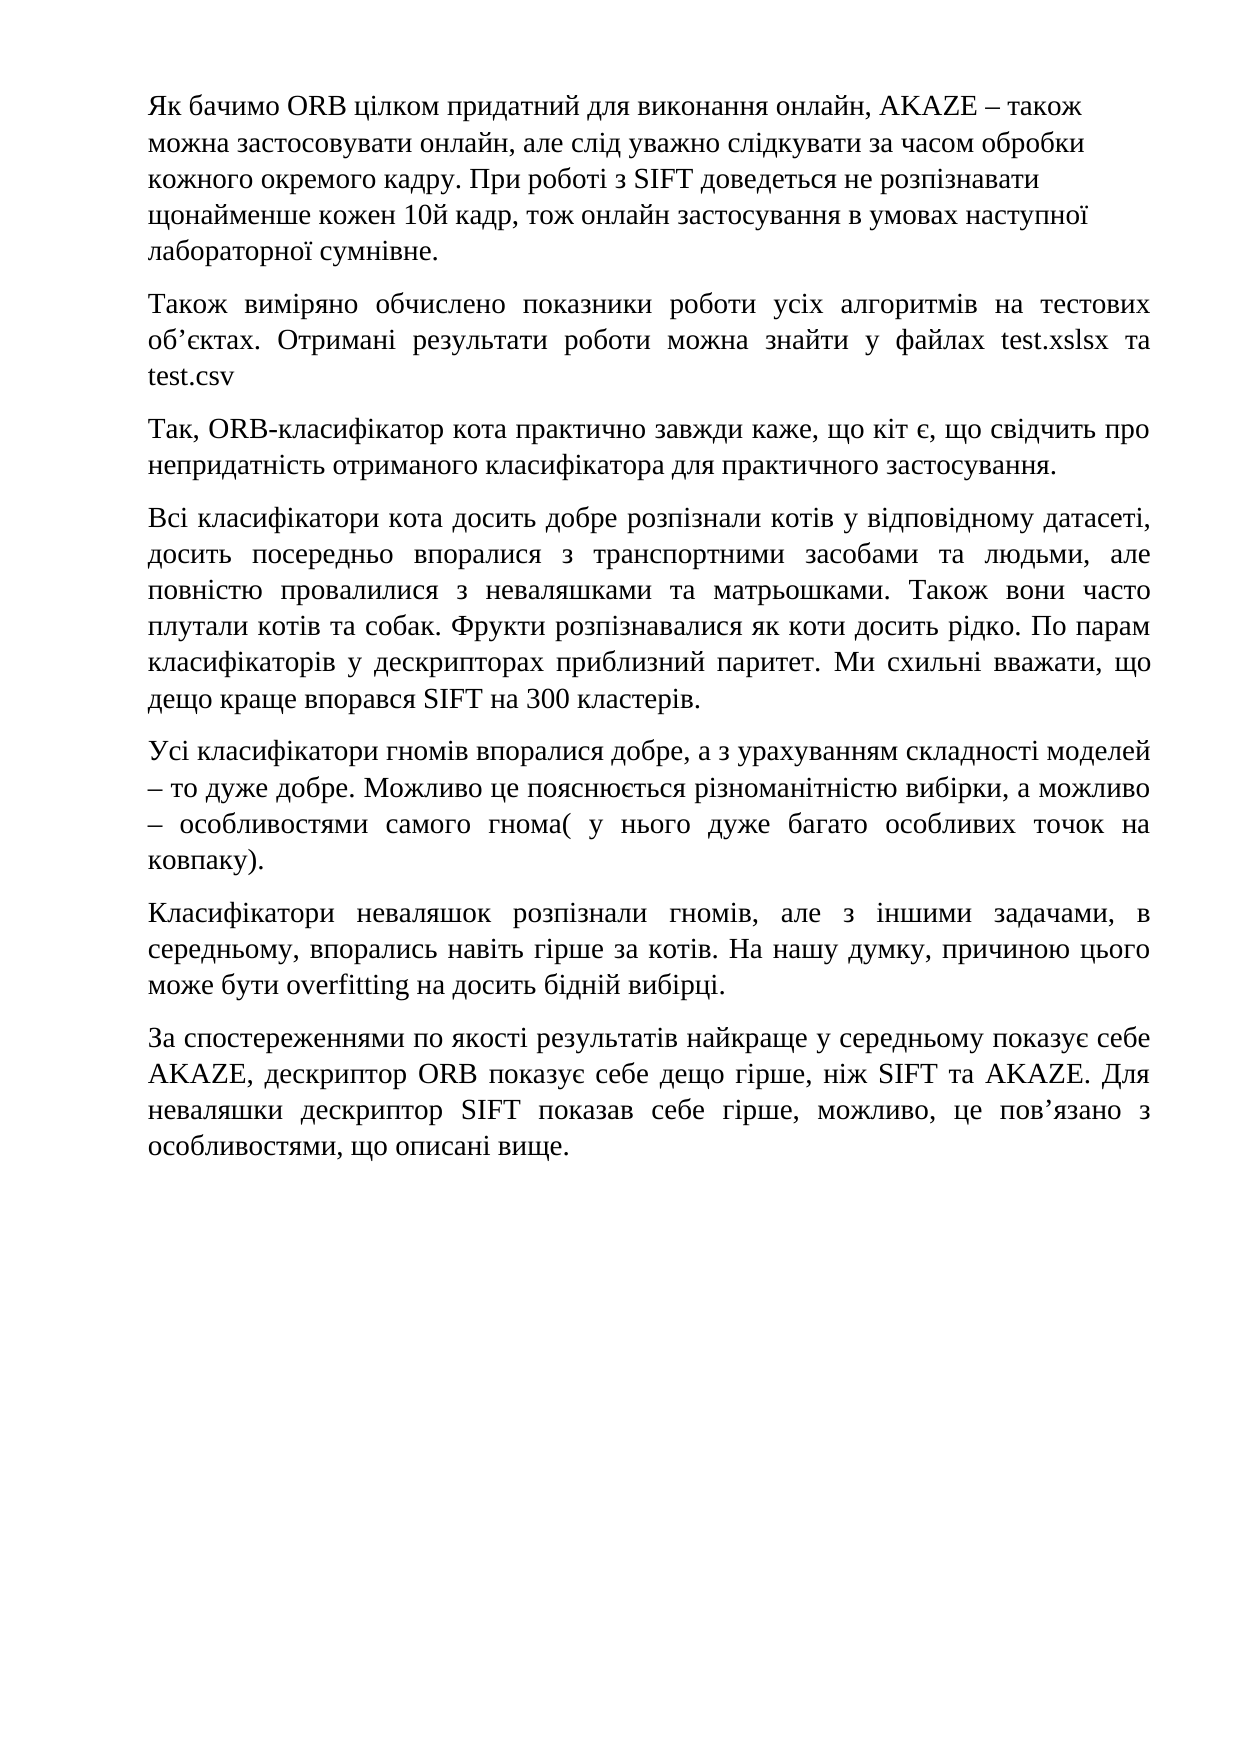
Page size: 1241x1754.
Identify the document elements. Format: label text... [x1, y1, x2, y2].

text Класифікатори неваляшок розпізнали гномів, але з іншими задачами, в середньому, впорались навіть гірше за котів. На нашу думку, причиною цього може бути overfitting на досить бідній вибірці. [148, 895, 1152, 1001]
text Усі класифікатори гномів впоралися добре, а з урахуванням складності моделей – то дуже добре. Можливо це пояснюється різноманітністю вибірки, а можливо – особливостями самого гнома( у нього дуже багато особливих точок на ковпаку). [148, 733, 1152, 876]
text Також виміряно обчислено показники роботи усіх алгоритмів на тестових об’єктах. Отримані результати роботи можна знайти у файлах test.xslsx та test.csv [148, 286, 1152, 392]
text Як бачимо ORB цілком придатний для виконання онлайн, AKAZE – також можна застосовувати онлайн, але слід уважно слідкувати за часом обробки кожного окремого кадру. При роботі з SIFT доведеться не розпізнавати щонайменше кожен 10й кадр, тож онлайн застосування в умовах наступної лабораторної сумнівне. [148, 88, 1152, 267]
text За спостереженнями по якості результатів найкраще у середньому показує себе AKAZE, дескриптор ORB показує себе дещо гірше, ніж SIFT та AKAZE. Для неваляшки дескриптор SIFT показав себе гірше, можливо, це пов’язано з особливостями, що описані вище. [148, 1020, 1152, 1162]
text Так, ORB-класифікатор кота практично завжди каже, що кіт є, що свідчить про непридатність отриманого класифікатора для практичного застосування. [148, 411, 1152, 481]
text Всі класифікатори кота досить добре розпізнали котів у відповідному датасеті, досить посередньо впоралися з транспортними засобами та людьми, але повністю провалилися з неваляшками та матрьошками. Також вони часто плутали котів та собак. Фрукти розпізнавалися як коти досить рідко. По парам класифікаторів у дескрипторах приблизний паритет. Ми схильні вважати, що дещо краще впорався SIFT на 300 кластерів. [148, 500, 1152, 714]
